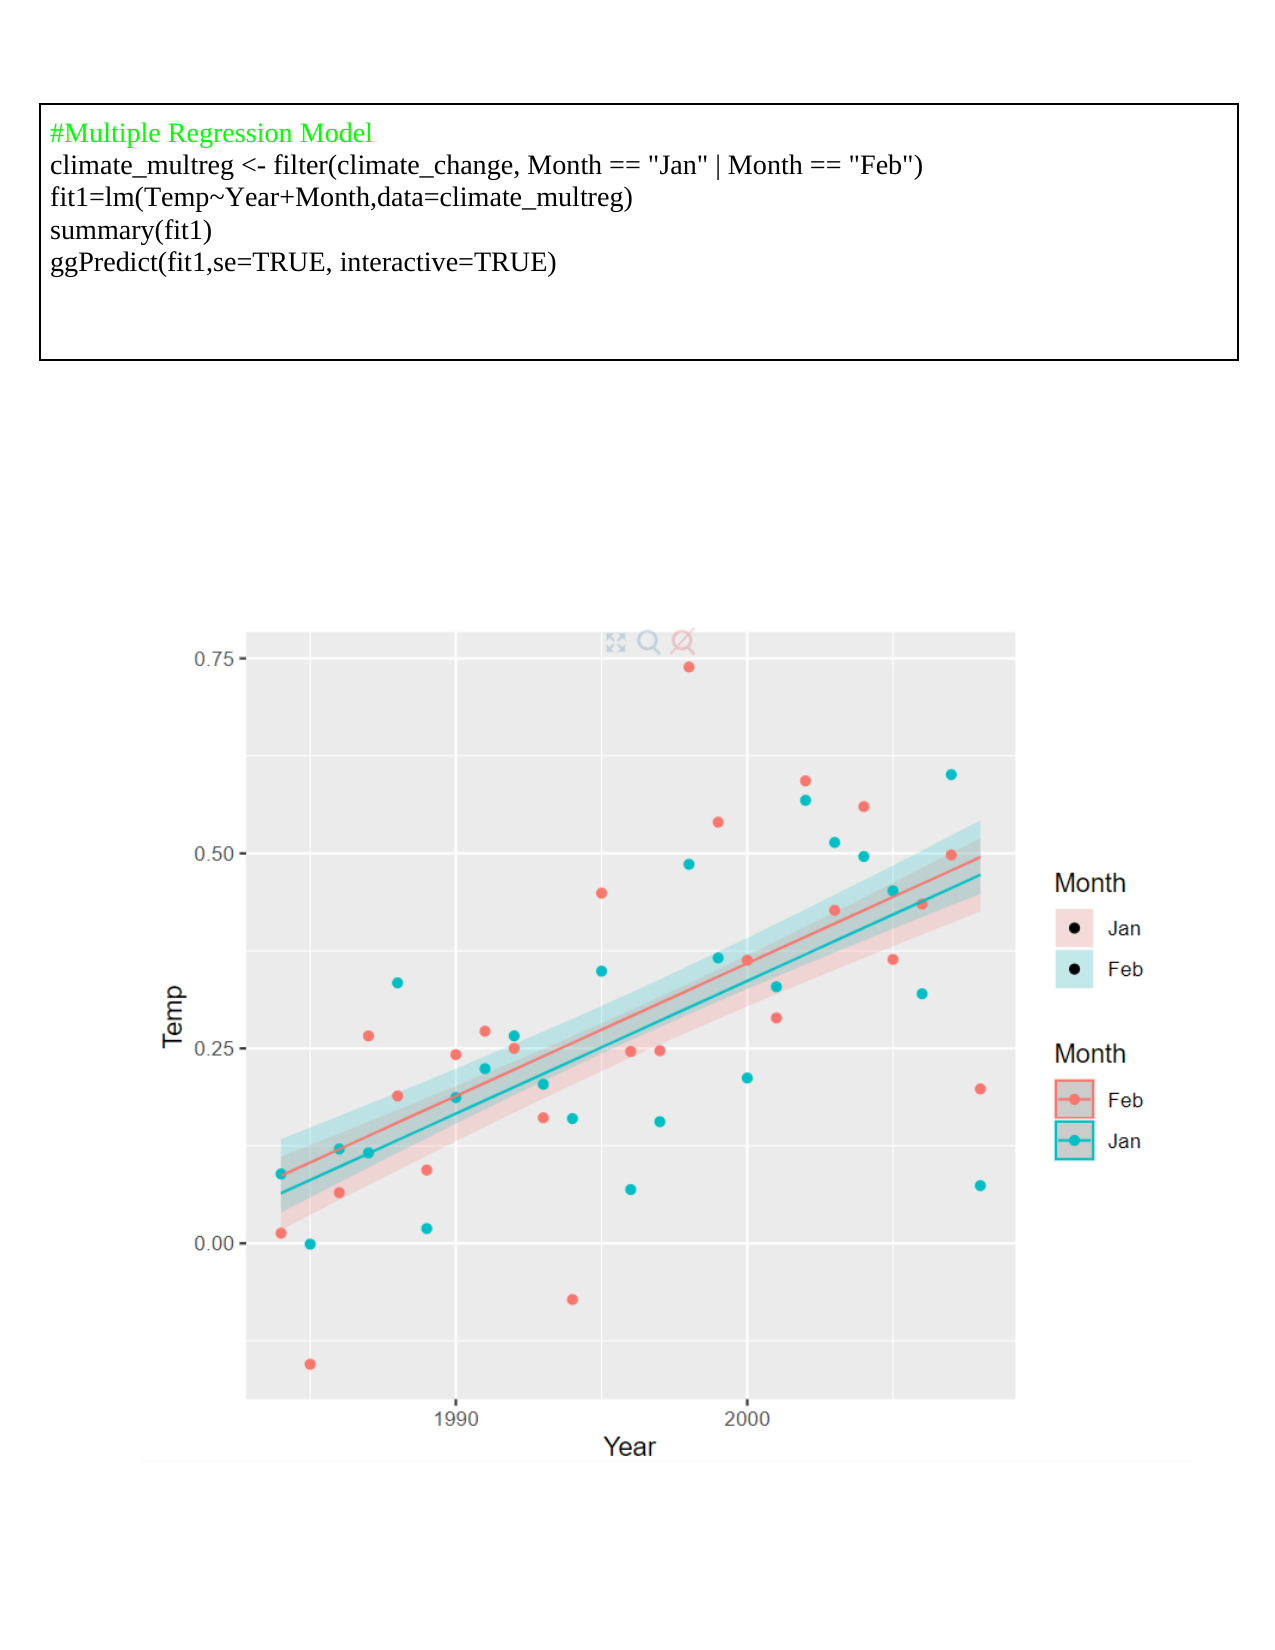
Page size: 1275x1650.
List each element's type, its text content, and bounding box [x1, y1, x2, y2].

picture [140, 625, 1191, 1462]
table_header #Multiple Regression Model climate_multreg <- filter(climate_change, Month == "Jan" | Month == "Feb") fit1=lm(Temp~Year+Month,data=climate_multreg) summary(fit1) ggPredict(fit1,se=TRUE, interactive=TRUE) [41, 105, 1237, 359]
